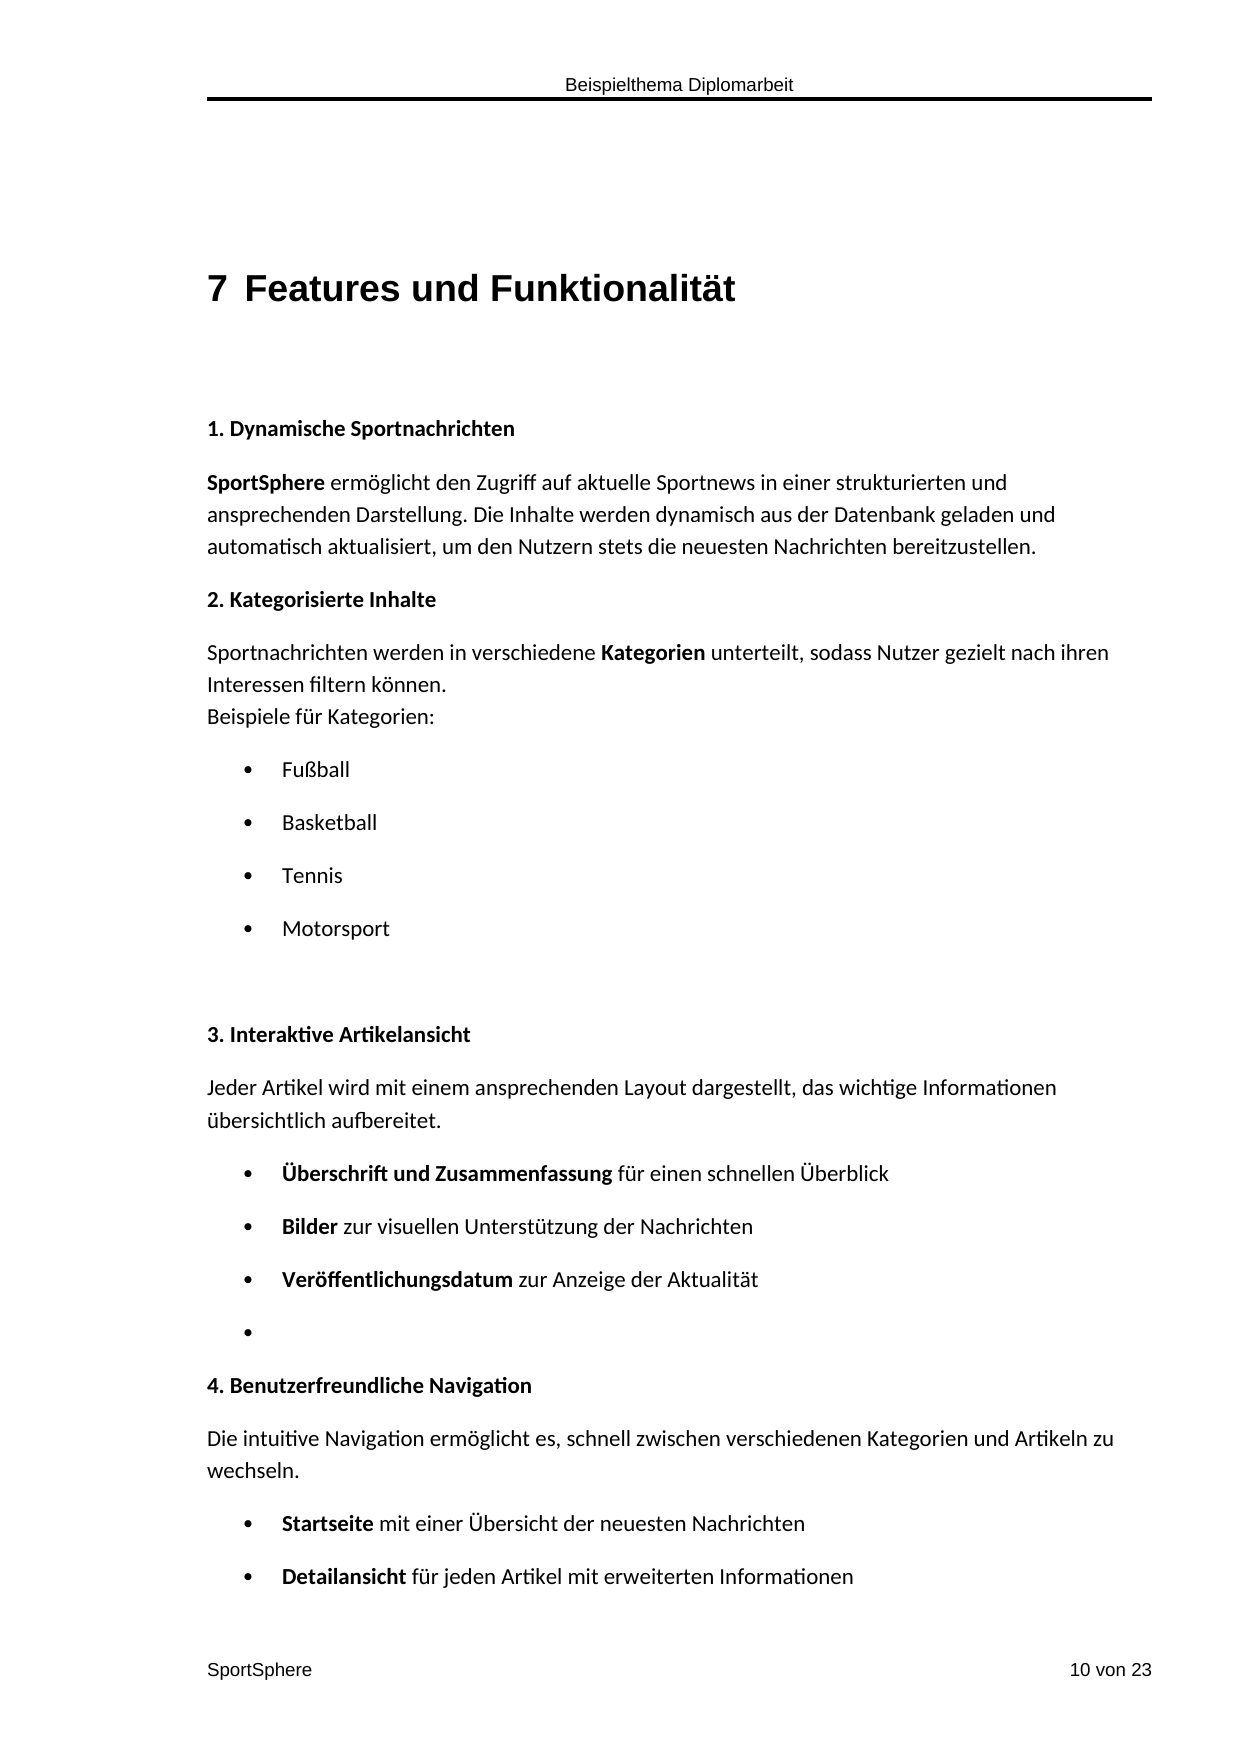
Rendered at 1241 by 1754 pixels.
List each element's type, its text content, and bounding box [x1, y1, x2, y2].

list Startseite mit einer Übersicht der neuesten Nachrichten [244, 1509, 1152, 1537]
list Bilder zur visuellen Unterstützung der Nachrichten [244, 1212, 1152, 1240]
list Basketball [244, 808, 1152, 836]
list Tennis [244, 861, 1152, 889]
list Detailansicht für jeden Artikel mit erweiterten Informationen [244, 1562, 1152, 1590]
subtitle Features und Funktionalität [207, 266, 1152, 309]
text Die intuitive Navigation ermöglicht es, schnell zwischen verschiedenen Kategorien und Artikeln zu wechseln. [207, 1424, 1152, 1484]
text 2. Kategorisierte Inhalte [207, 585, 1152, 613]
list Motorsport [244, 914, 1152, 942]
list Überschrift und Zusammenfassung für einen schnellen Überblick [244, 1159, 1152, 1187]
text Sportnachrichten werden in verschiedene Kategorien unterteilt, sodass Nutzer gezielt nach ihren Interessen filtern können. Beispiele für Kategorien: [207, 638, 1152, 730]
list Fußball [244, 755, 1152, 783]
text SportSphere ermöglicht den Zugriff auf aktuelle Sportnews in einer strukturierten und ansprechenden Darstellung. Die Inhalte werden dynamisch aus der Datenbank geladen und automatisch aktualisiert, um den Nutzern stets die neuesten Nachrichten bereitzustellen. [207, 468, 1152, 560]
text 3. Interaktive Artikelansicht [207, 1021, 1152, 1048]
text 1. Dynamische Sportnachrichten [207, 414, 1152, 443]
text Jeder Artikel wird mit einem ansprechenden Layout dargestellt, das wichtige Informationen übersichtlich aufbereitet. [207, 1073, 1152, 1134]
text 4. Benutzerfreundliche Navigation [207, 1371, 1152, 1399]
list Veröffentlichungsdatum zur Anzeige der Aktualität [244, 1265, 1152, 1293]
